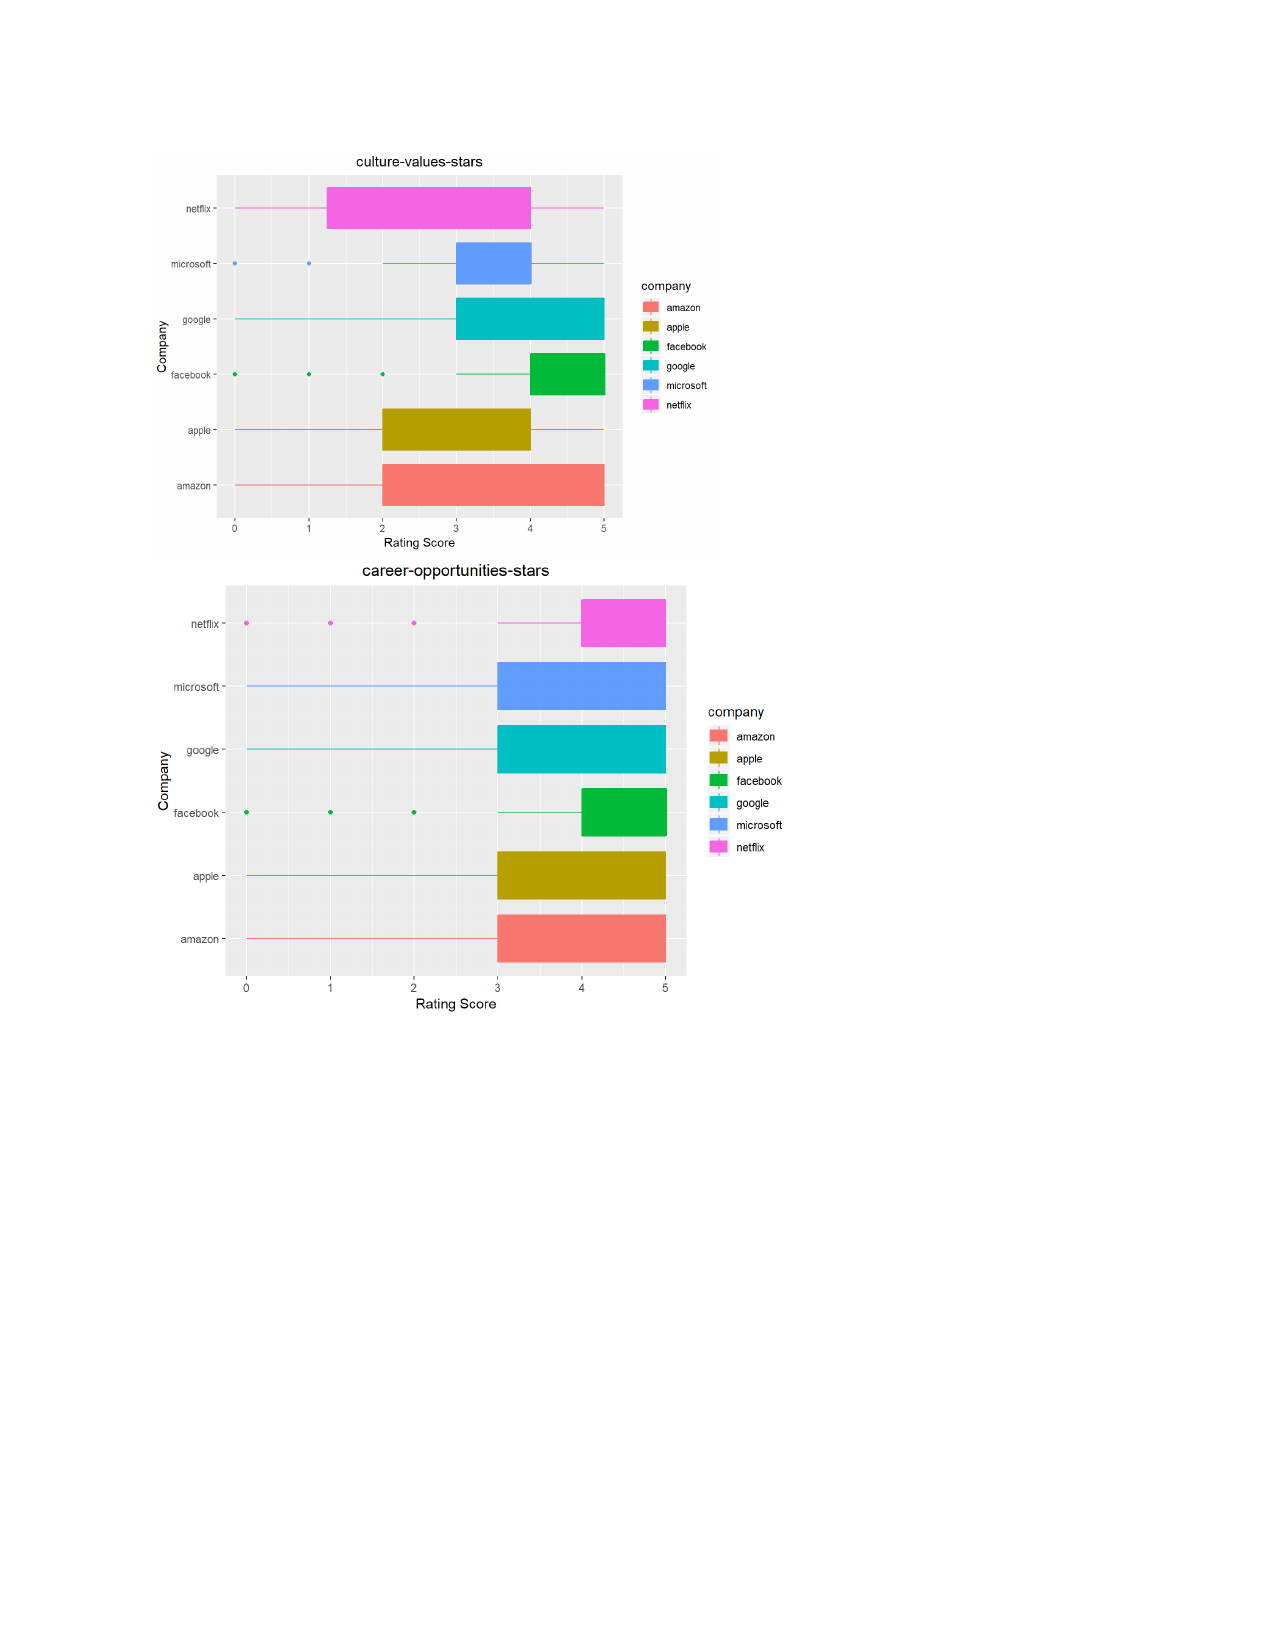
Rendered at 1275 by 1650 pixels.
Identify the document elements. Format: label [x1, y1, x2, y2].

picture [150, 556, 796, 1018]
picture [150, 149, 719, 555]
